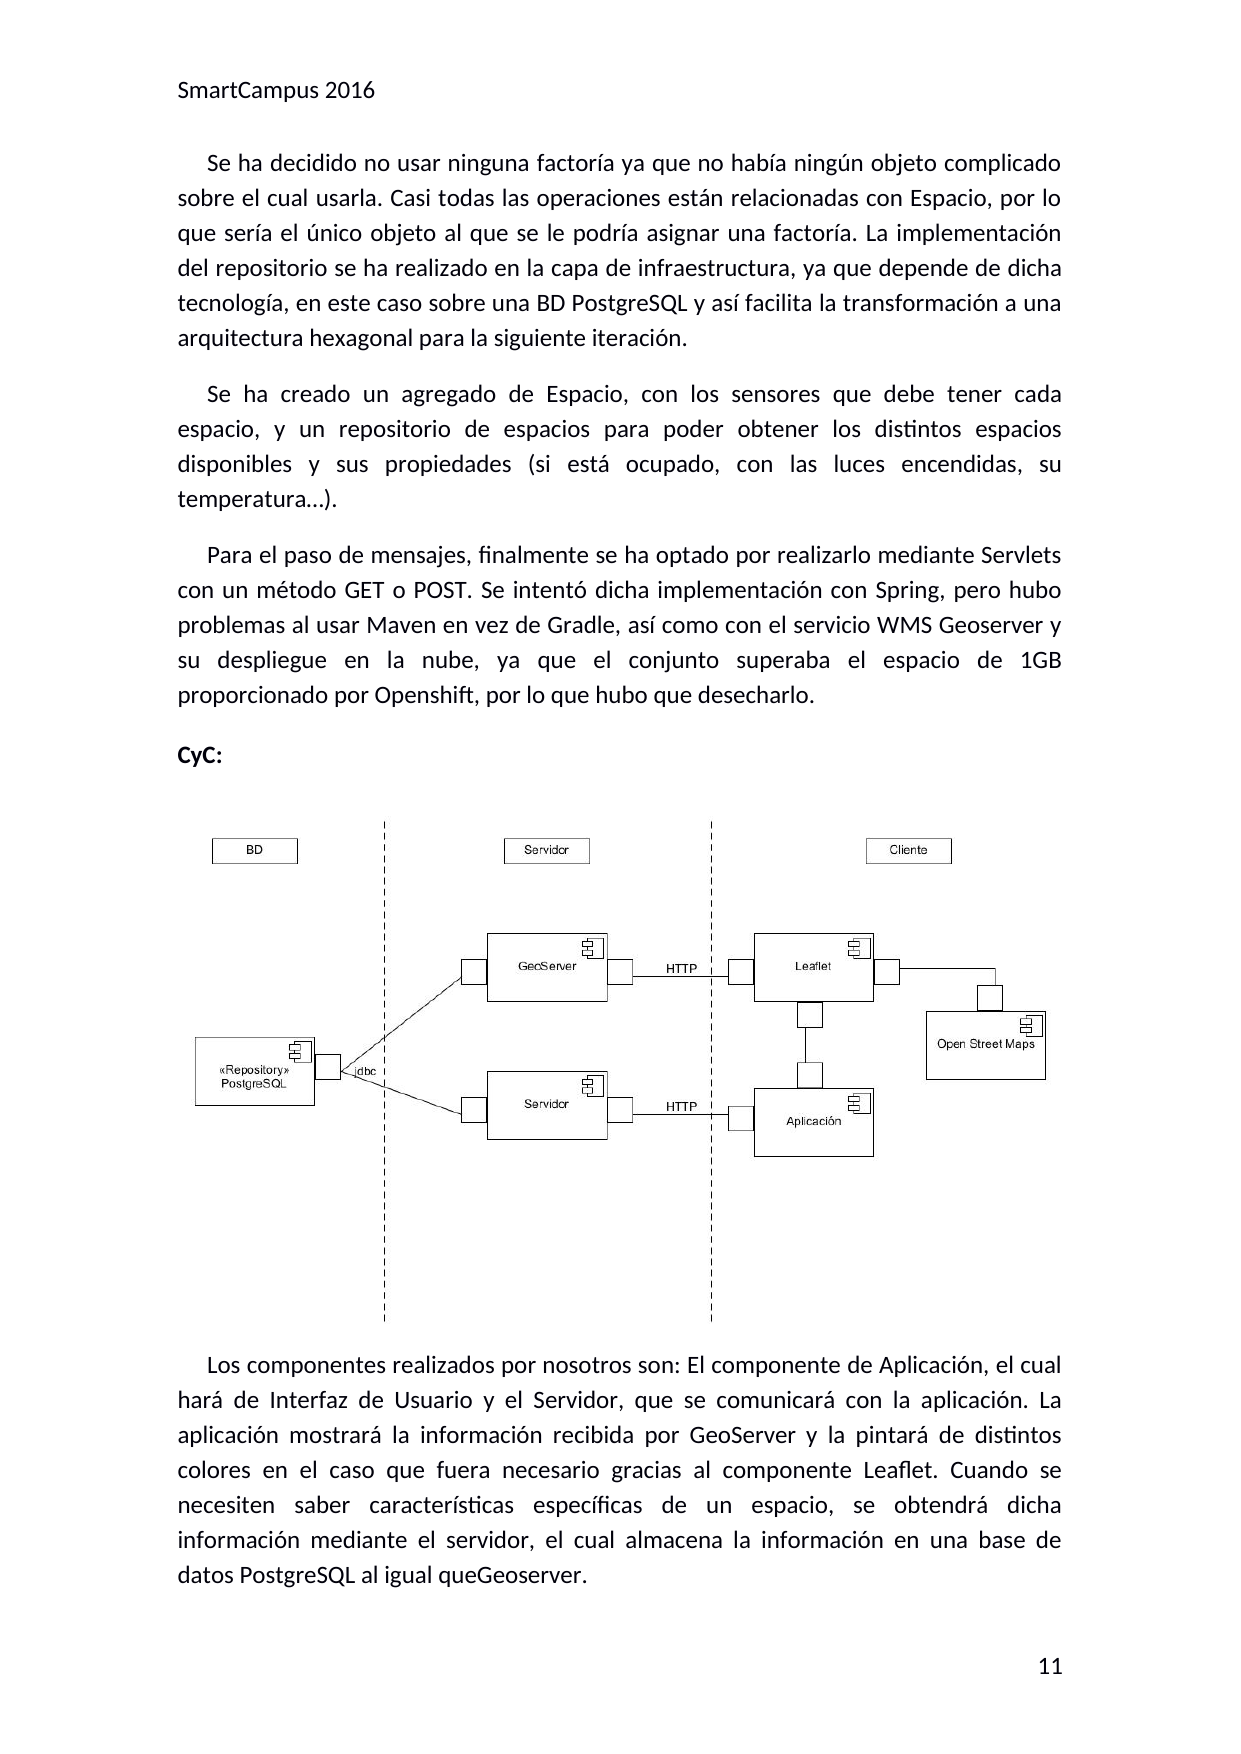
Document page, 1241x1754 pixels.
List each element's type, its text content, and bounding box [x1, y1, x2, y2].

text Para el paso de mensajes, finalmente se ha optado por realizarlo mediante Servlets con un método GET o POST. Se intentó dicha implementación con Spring, pero hubo problemas al usar Maven en vez de Gradle, así como con el servicio WMS Geoserver y su despliegue en la nube, ya que el conjunto superaba el espacio de 1GB proporcionado por Openshift, por lo que hubo que desecharlo. [177, 539, 1063, 710]
text CyC: [177, 739, 1063, 770]
text Se ha decidido no usar ninguna factoría ya que no había ningún objeto complicado sobre el cual usarla. Casi todas las operaciones están relacionadas con Espacio, por lo que sería el único objeto al que se le podría asignar una factoría. La implementación del repositorio se ha realizado en la capa de infraestructura, ya que depende de dicha tecnología, en este caso sobre una BD PostgreSQL y así facilita la transformación a una arquitectura hexagonal para la siguiente iteración. [177, 148, 1063, 353]
text Se ha creado un agregado de Espacio, con los sensores que debe tener cada espacio, y un repositorio de espacios para poder obtener los distintos espacios disponibles y sus propiedades (si está ocupado, con las luces encendidas, su temperatura…). [177, 378, 1063, 514]
picture [177, 795, 1063, 1324]
